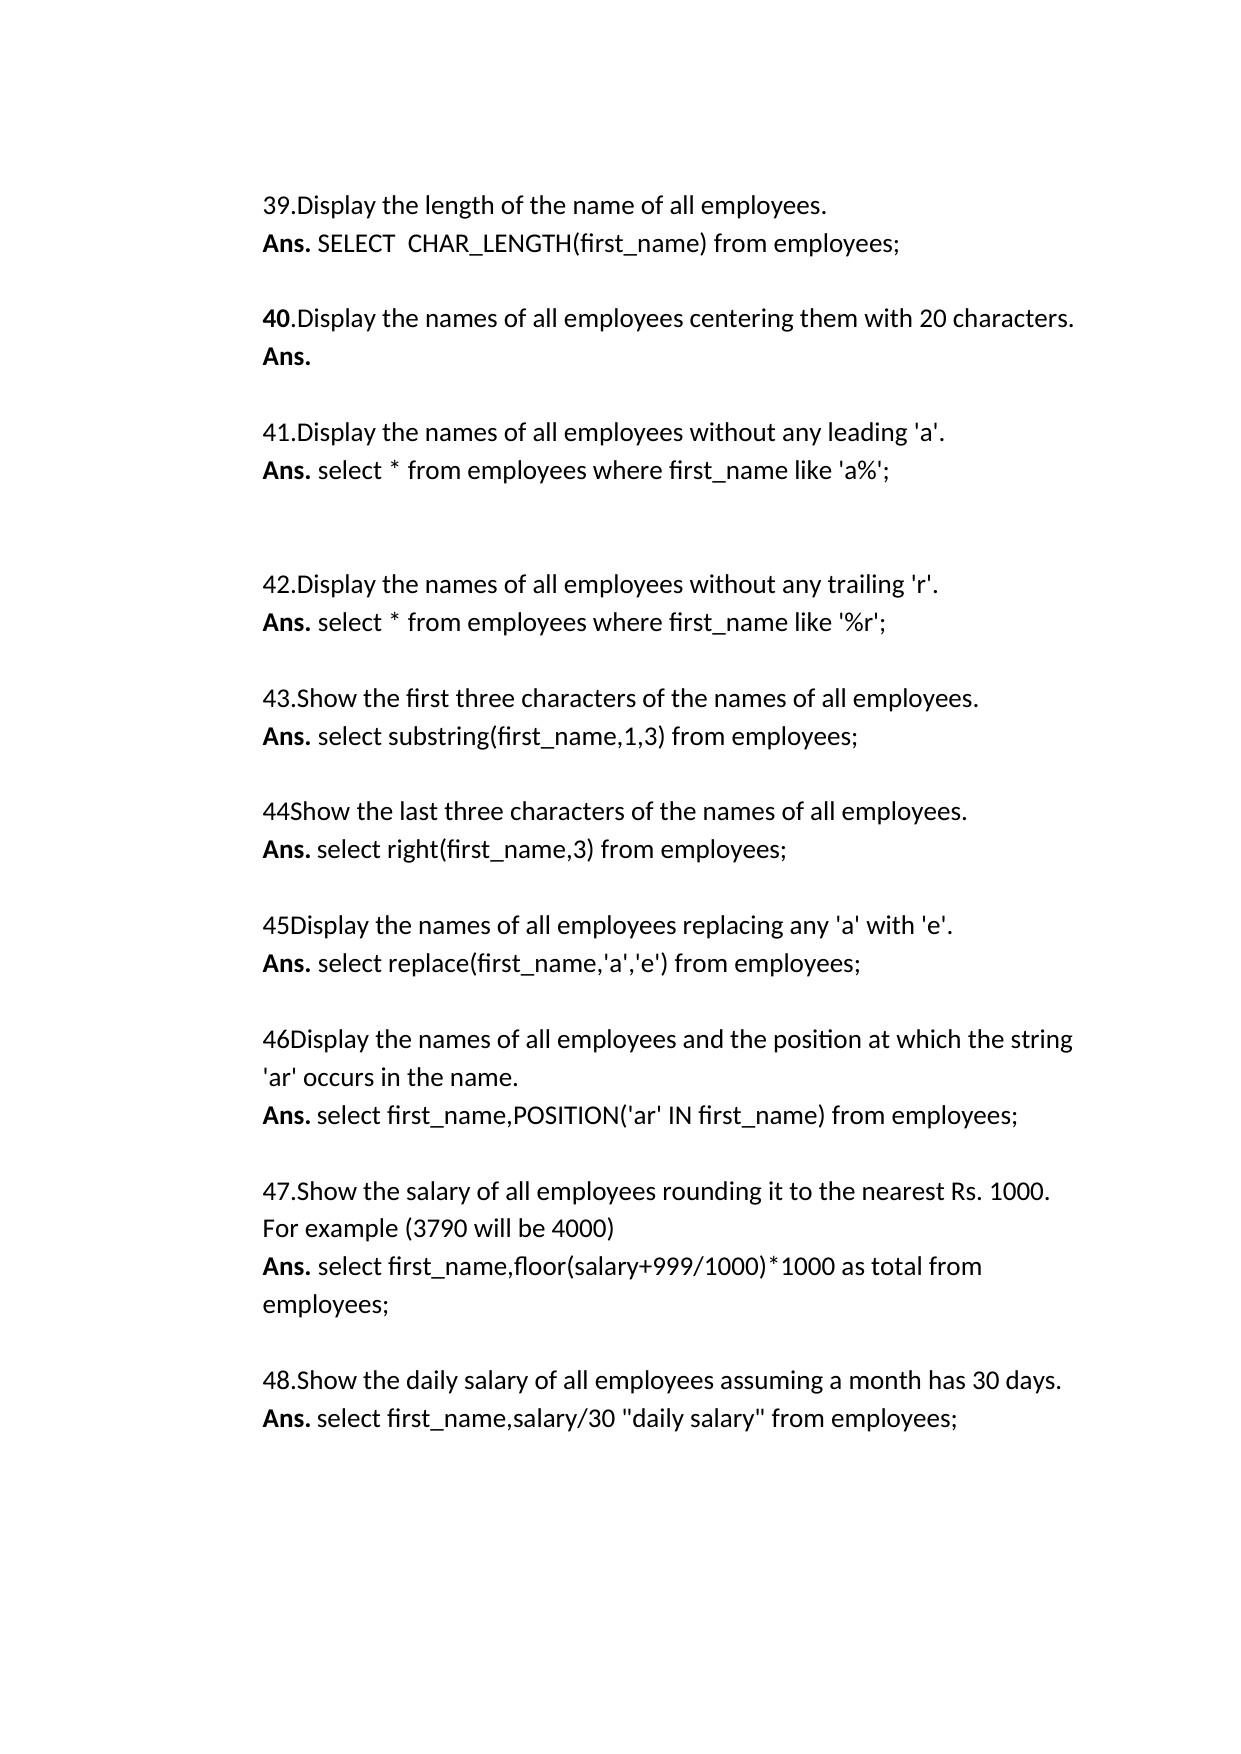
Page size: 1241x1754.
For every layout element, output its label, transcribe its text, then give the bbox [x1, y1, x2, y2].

text Ans. select replace(first_name,'a','e') from employees; [262, 946, 1090, 979]
text Ans. select first_name,POSITION('ar' IN first_name) from employees; [262, 1098, 1090, 1131]
text Ans. SELECT CHAR_LENGTH(first_name) from employees; [262, 226, 1090, 259]
text Ans. select substring(first_name,1,3) from employees; [262, 719, 1090, 752]
text 39.Display the length of the name of all employees. [262, 188, 1090, 221]
text 41.Display the names of all employees without any leading 'a'. [262, 415, 1090, 448]
text Ans. [262, 339, 1090, 373]
text 43.Show the first three characters of the names of all employees. [262, 681, 1090, 714]
text Ans. select * from employees where first_name like 'a%'; [262, 453, 1090, 486]
text 45Display the names of all employees replacing any 'a' with 'e'. [262, 908, 1090, 941]
text 48.Show the daily salary of all employees assuming a month has 30 days. [262, 1363, 1090, 1396]
text 42.Display the names of all employees without any trailing 'r'. [262, 567, 1090, 600]
text Ans. select first_name,salary/30 "daily salary" from employees; [262, 1401, 1090, 1434]
text 44Show the last three characters of the names of all employees. [262, 794, 1090, 828]
text Ans. select right(first_name,3) from employees; [262, 832, 1090, 866]
text 47.Show the salary of all employees rounding it to the nearest Rs. 1000. For example (3790 will be 4000) [262, 1174, 1090, 1245]
text Ans. select * from employees where first_name like '%r'; [262, 605, 1090, 638]
text 40.Display the names of all employees centering them with 20 characters. [262, 302, 1090, 335]
text 46Display the names of all employees and the position at which the string 'ar' occurs in the name. [262, 1022, 1090, 1093]
text Ans. select first_name,floor(salary+999/1000)*1000 as total from employees; [262, 1249, 1090, 1321]
